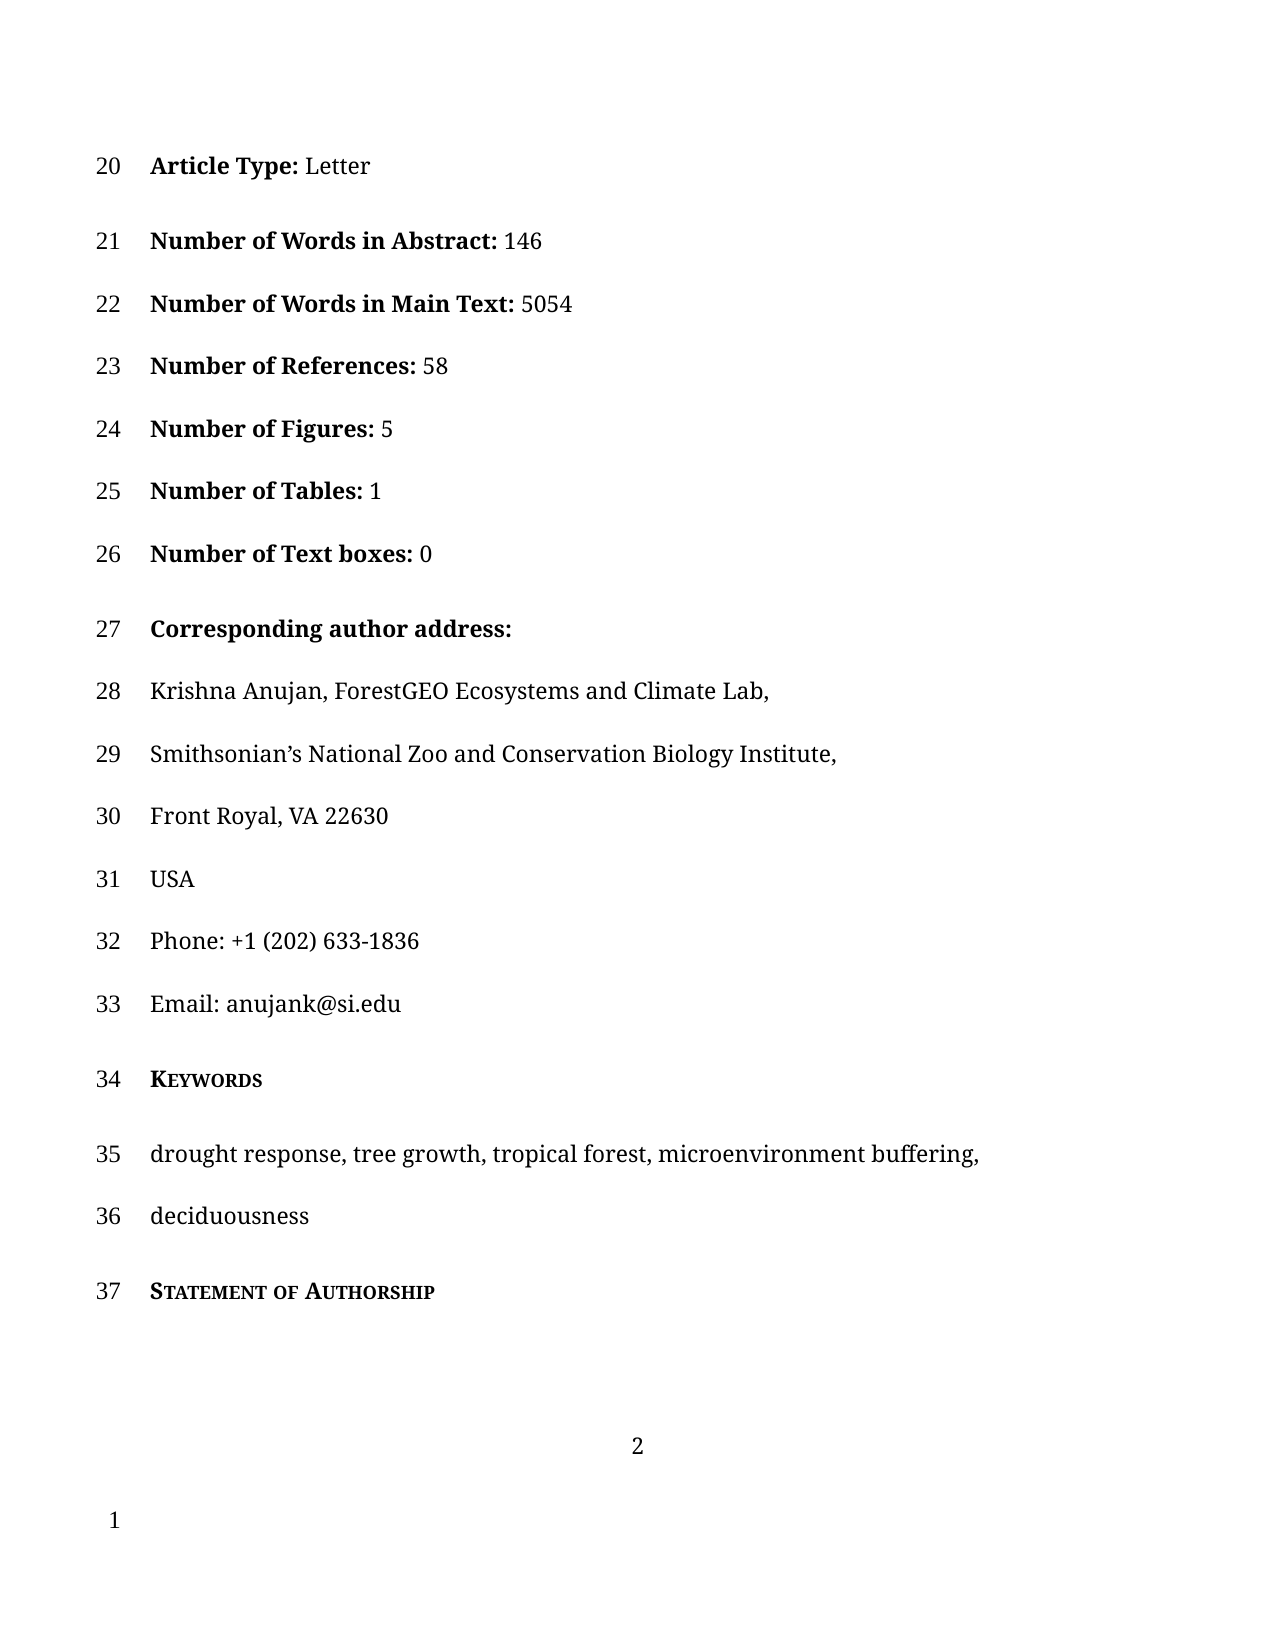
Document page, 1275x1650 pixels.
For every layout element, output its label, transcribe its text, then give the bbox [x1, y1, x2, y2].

text Article Type: Letter [150, 150, 1125, 181]
subtitle Statement of Authorship [150, 1275, 1125, 1306]
text Corresponding author address: Krishna Anujan, ForestGEO Ecosystems and Climate Lab, Smithsonian’s National Zoo and Conservation Biology Institute, Front Royal, VA 22630 USA Phone: +1 (202) 633-1836 Email: anujank@si.edu [150, 613, 1125, 1019]
text drought response, tree growth, tropical forest, microenvironment buffering, deciduousness [150, 1138, 1125, 1231]
subtitle Keywords [150, 1063, 1125, 1094]
text Number of Words in Abstract: 146 Number of Words in Main Text: 5054 Number of References: 58 Number of Figures: 5 Number of Tables: 1 Number of Text boxes: 0 [150, 225, 1125, 569]
